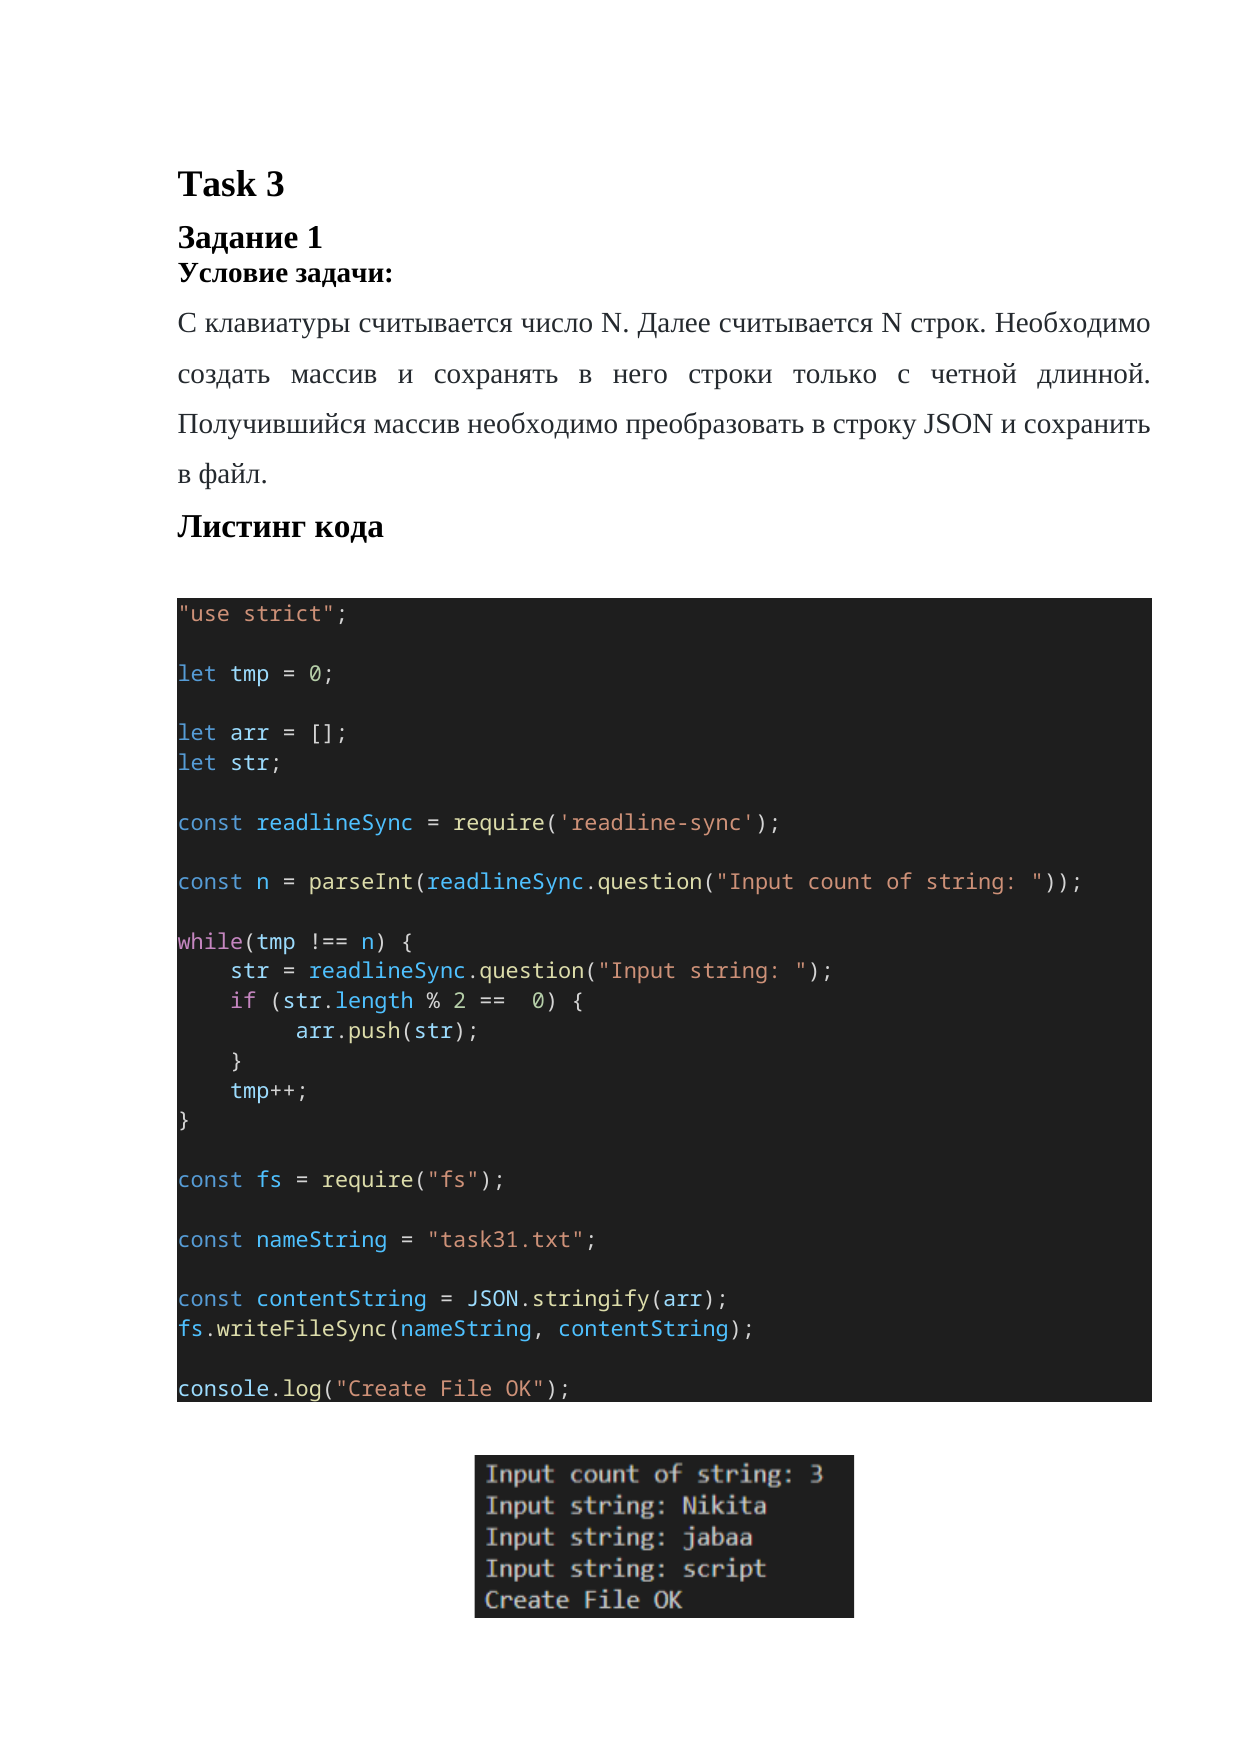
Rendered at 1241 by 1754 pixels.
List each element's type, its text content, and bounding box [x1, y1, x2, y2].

text console.log("Create File OK"); [177, 1372, 1152, 1402]
text let tmp = 0; [177, 657, 1152, 687]
text const nameString = "task31.txt"; [177, 1223, 1152, 1253]
subtitle Задание 1 [177, 217, 1152, 255]
text С клавиатуры считывается число N. Далее считывается N строк. Необходимо создать массив и сохранять в него строки только с четной длинной. Получившийся массив необходимо преобразовать в строку JSON и сохранить в файл. [177, 306, 1152, 490]
text const contentString = JSON.stringify(arr); [177, 1283, 1152, 1313]
text while(tmp !== n) { [177, 926, 1152, 955]
text } [177, 1104, 1152, 1134]
text const n = parseInt(readlineSync.question("Input count of string: ")); [177, 866, 1152, 896]
text str = readlineSync.question("Input string: "); [177, 955, 1152, 985]
text const readlineSync = require('readline-sync'); [177, 806, 1152, 836]
text let arr = []; [177, 717, 1152, 747]
text if (str.length % 2 == 0) { [177, 985, 1152, 1015]
text "use strict"; [177, 598, 1152, 628]
text } [177, 1045, 1152, 1074]
picture [474, 1455, 855, 1618]
text tmp++; [177, 1074, 1152, 1104]
subtitle Листинг кода [177, 507, 1152, 545]
text fs.writeFileSync(nameString, contentString); [177, 1313, 1152, 1343]
subtitle Task 3 [177, 118, 1152, 204]
text const fs = require("fs"); [177, 1164, 1152, 1194]
text let str; [177, 747, 1152, 777]
text arr.push(str); [177, 1015, 1152, 1045]
text Условие задачи: [177, 255, 1152, 289]
